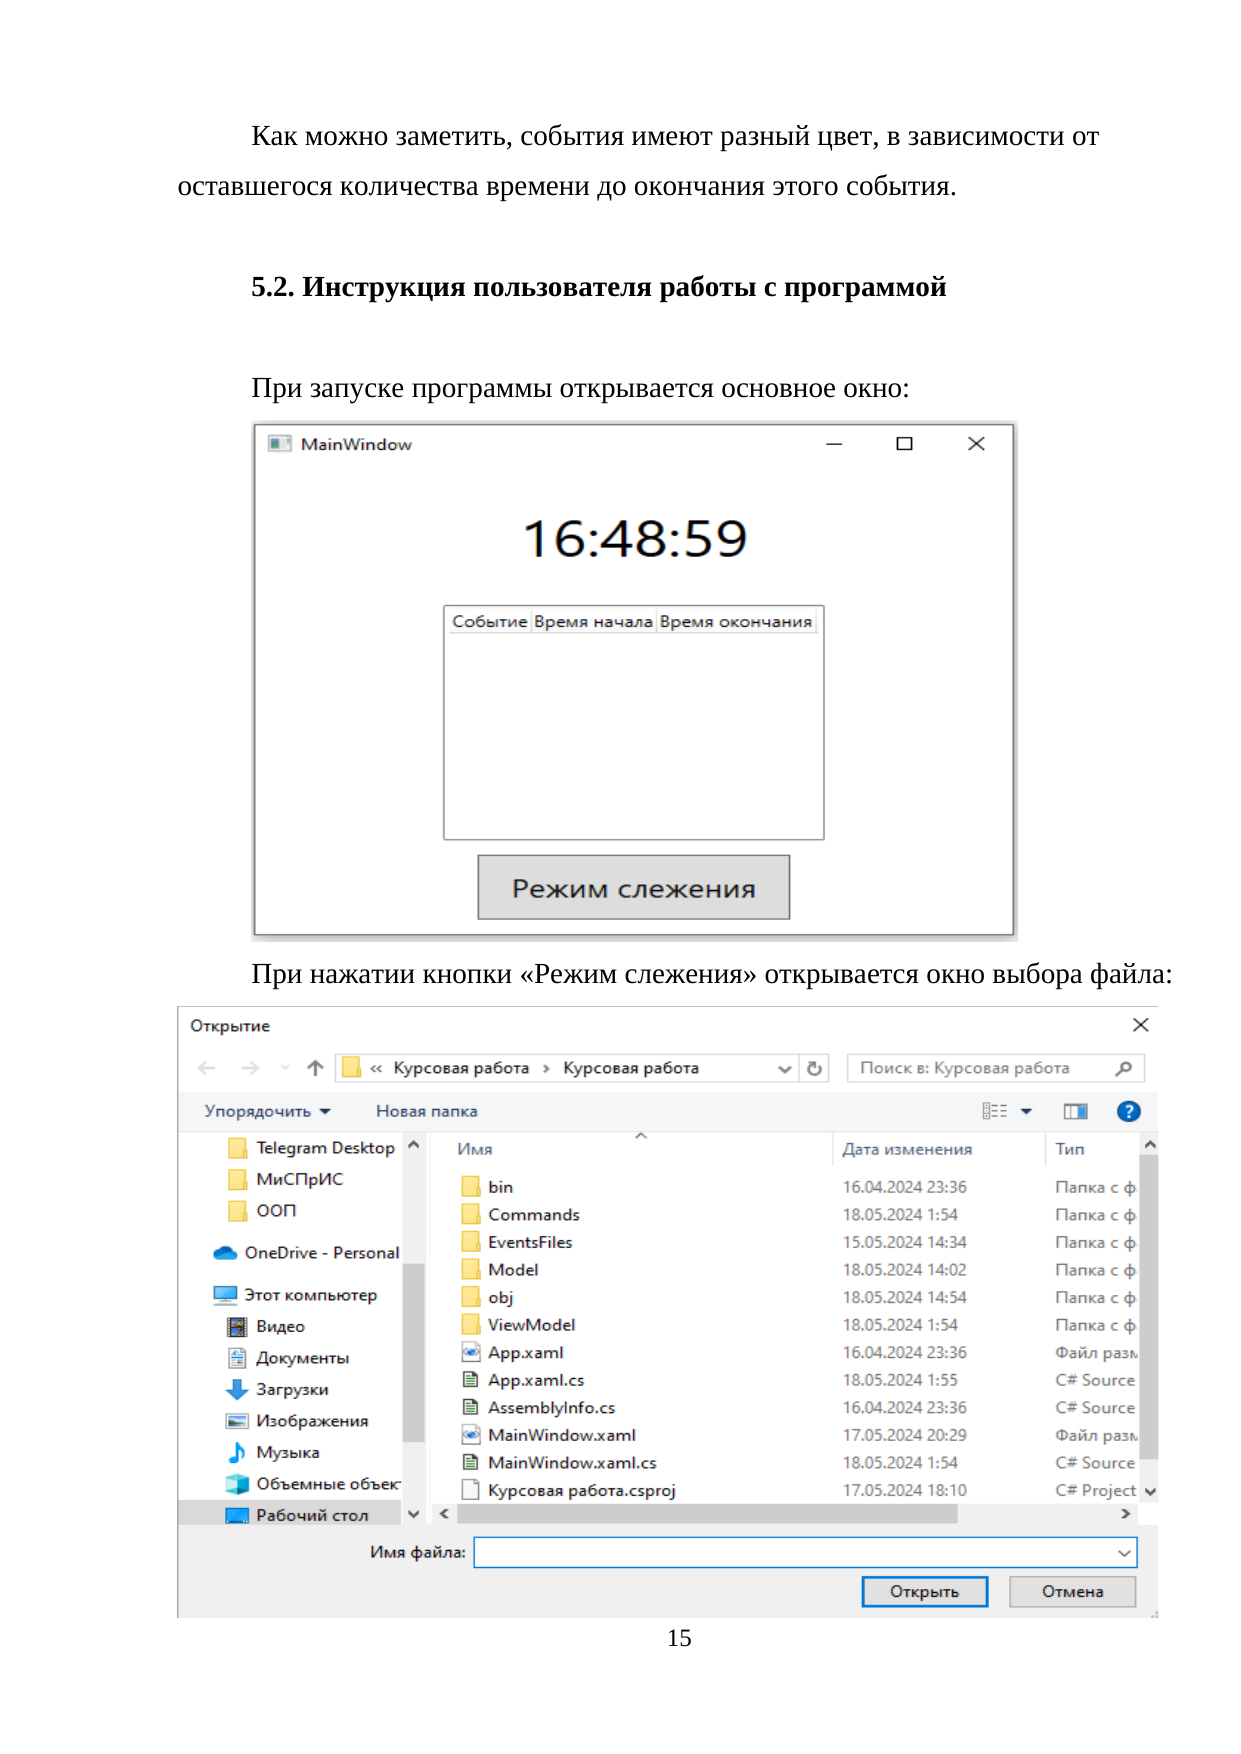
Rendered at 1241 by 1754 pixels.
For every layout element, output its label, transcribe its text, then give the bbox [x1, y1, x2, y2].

text 5.2. Инструкция пользователя работы с программой [177, 269, 1181, 303]
text Как можно заметить, события имеют разный цвет, в зависимости от оставшегося количества времени до окончания этого события. [177, 118, 1181, 202]
text При запуске программы открывается основное окно: [177, 370, 1181, 403]
text При нажатии кнопки «Режим слежения» открывается окно выбора файла: [177, 956, 1181, 990]
picture [251, 420, 1019, 942]
picture [177, 1006, 1159, 1618]
